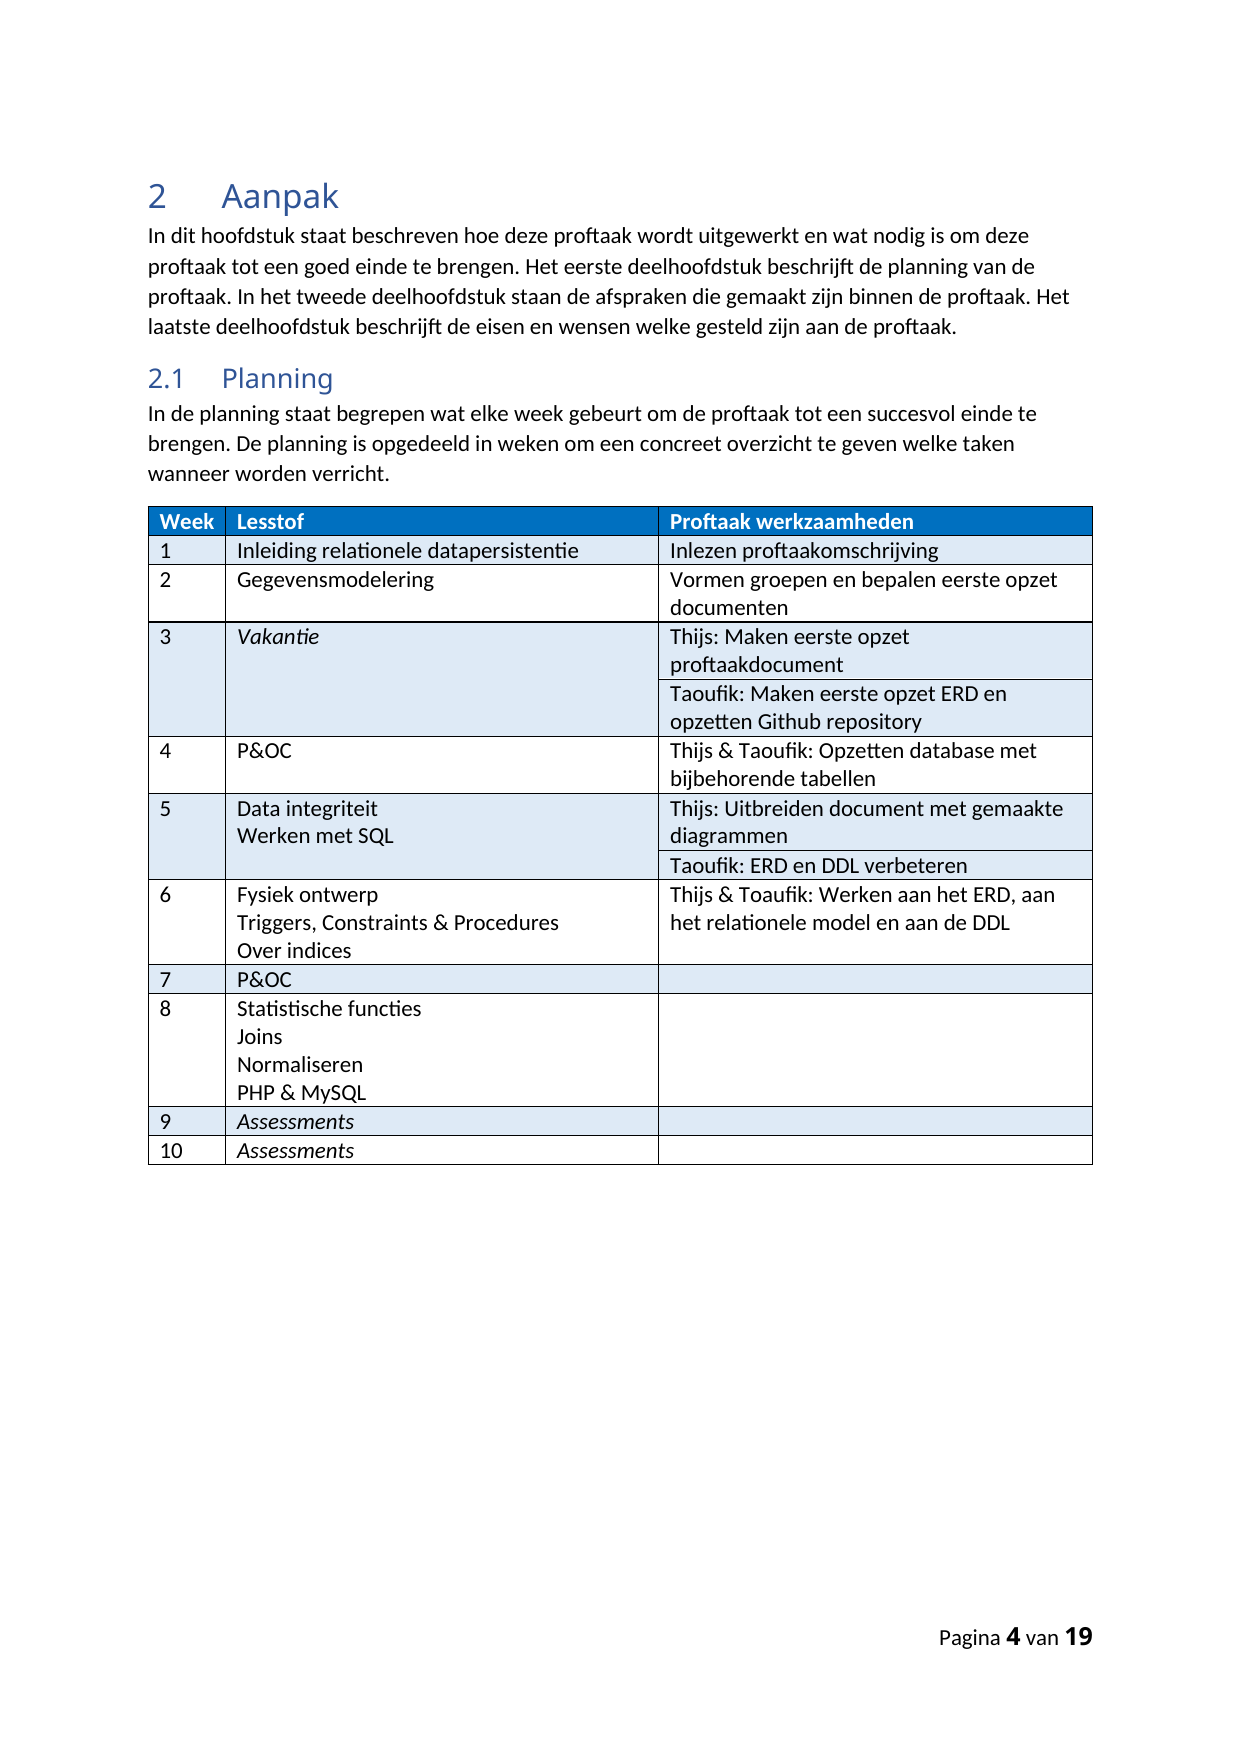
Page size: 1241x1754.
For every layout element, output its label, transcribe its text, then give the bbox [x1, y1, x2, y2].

table_cell Vakantie [226, 623, 658, 736]
table_cell 6 [149, 880, 225, 964]
text In dit hoofdstuk staat beschreven hoe deze proftaak wordt uitgewerkt en wat nodig is om deze proftaak tot een goed einde te brengen. Het eerste deelhoofdstuk beschrijft de planning van de proftaak. In het tweede deelhoofdstuk staan de afspraken die gemaakt zijn binnen de proftaak. Het laatste deelhoofdstuk beschrijft de eisen en wensen welke gesteld zijn aan de proftaak. [148, 222, 1093, 340]
table_cell P&OC [226, 737, 658, 793]
table_cell 5 [149, 794, 225, 879]
table_cell Assessments [226, 1136, 658, 1164]
table_cell Vormen groepen en bepalen eerste opzet documenten [659, 565, 1092, 621]
table_cell Thijs: Maken eerste opzet proftaakdocument [659, 623, 1092, 678]
table_cell [659, 1136, 1092, 1164]
table_cell 8 [149, 994, 225, 1106]
table_cell Gegevensmodelering [226, 565, 658, 621]
table_cell 10 [149, 1136, 225, 1164]
subtitle 2.1 Planning [148, 359, 1093, 396]
table_cell P&OC [226, 965, 658, 993]
table_cell Taoufik: ERD en DDL verbeteren [659, 851, 1092, 879]
table_cell Statistische functies Joins Normaliseren PHP & MySQL [226, 994, 658, 1106]
table_cell Inleiding relationele datapersistentie [226, 536, 658, 564]
table_cell Inlezen proftaakomschrijving [659, 536, 1092, 564]
table_cell [659, 965, 1092, 993]
table_cell Data integriteit Werken met SQL [226, 794, 658, 879]
table_cell Fysiek ontwerp Triggers, Constraints & Procedures Over indices [226, 880, 658, 964]
table_header Proftaak werkzaamheden [659, 507, 1092, 535]
table_cell [659, 994, 1092, 1106]
table_cell 3 [149, 623, 225, 736]
table_cell Taoufik: Maken eerste opzet ERD en opzetten Github repository [659, 680, 1092, 736]
table_cell [659, 1107, 1092, 1135]
subtitle 2 Aanpak [148, 173, 1093, 218]
table_cell 9 [149, 1107, 225, 1135]
text In de planning staat begrepen wat elke week gebeurt om de proftaak tot een succesvol einde te brengen. De planning is opgedeeld in weken om een concreet overzicht te geven welke taken wanneer worden verricht. [148, 399, 1093, 487]
table_cell 1 [149, 536, 225, 564]
table_header Lesstof [226, 507, 658, 535]
table_cell Assessments [226, 1107, 658, 1135]
table_cell Thijs: Uitbreiden document met gemaakte diagrammen [659, 794, 1092, 850]
table_cell Thijs & Taoufik: Opzetten database met bijbehorende tabellen [659, 737, 1092, 793]
table_cell 2 [149, 565, 225, 621]
table_cell 4 [149, 737, 225, 793]
table_header Week [149, 507, 225, 535]
table_cell 7 [149, 965, 225, 993]
table_cell Thijs & Toaufik: Werken aan het ERD, aan het relationele model en aan de DDL [659, 880, 1092, 964]
